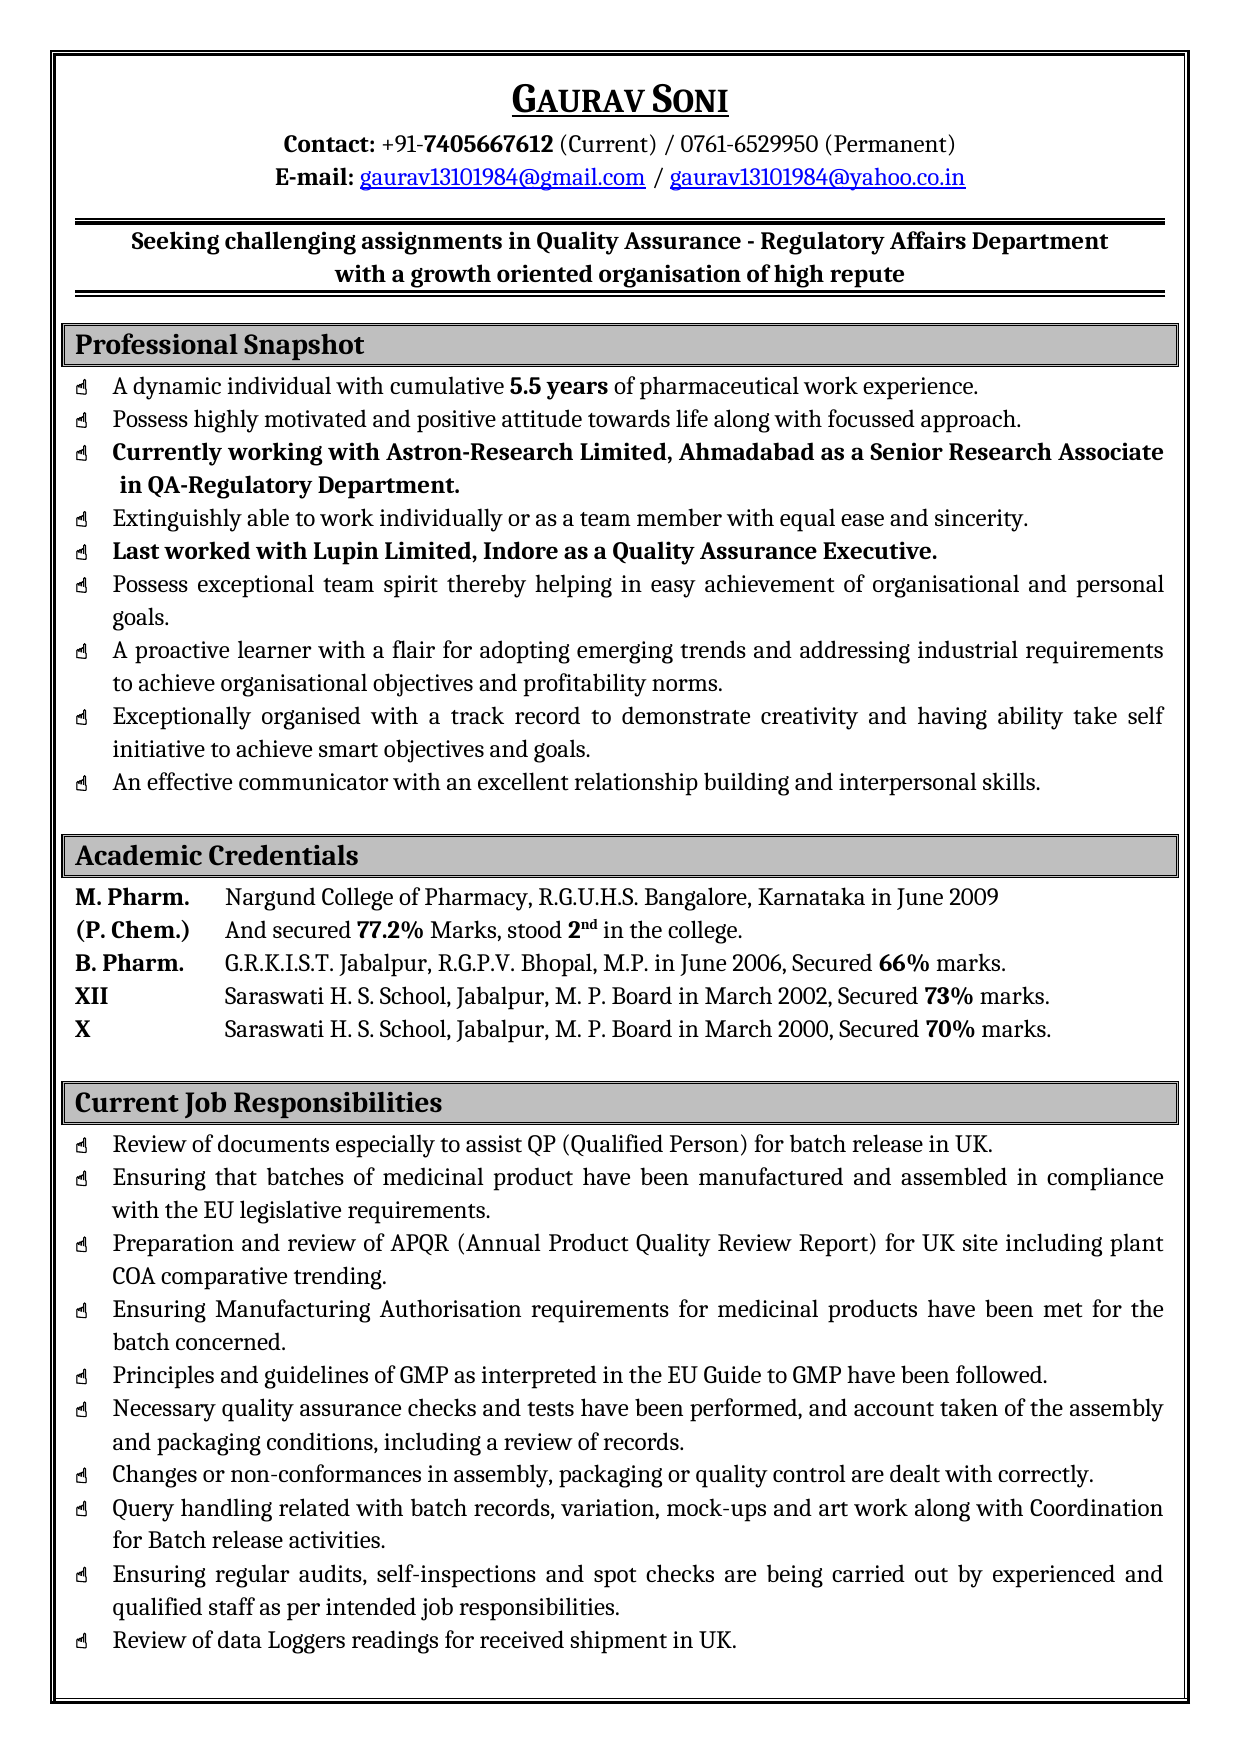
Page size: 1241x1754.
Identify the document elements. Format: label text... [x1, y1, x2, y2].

text with a growth oriented organisation of high repute [75, 251, 1165, 290]
text Current Job Responsibilities [65, 1084, 1176, 1122]
list Possess highly motivated and positive attitude towards life along with focussed approach. [75, 405, 1165, 434]
list A dynamic individual with cumulative 5.5 years of pharmaceutical work experience. [75, 372, 1165, 401]
list Review of data Loggers readings for received shipment in UK. [75, 1626, 1165, 1654]
list Ensuring regular audits, self-inspections and spot checks are being carried out by experienced and qualified staff as per intended job responsibilities. [75, 1559, 1165, 1621]
text Seeking challenging assignments in Quality Assurance - Regulatory Affairs Department [75, 225, 1165, 251]
list Query handling related with batch records, variation, mock-ups and art work along with Coordination for Batch release activities. [75, 1493, 1165, 1555]
list Review of documents especially to assist QP (Qualified Person) for batch release in UK. [75, 1130, 1165, 1159]
text E-mail: gaurav13101984@gmail.com / gaurav13101984@yahoo.co.in [75, 163, 1165, 192]
text Academic Credentials [65, 837, 1176, 875]
list Currently working with Astron-Research Limited, Ahmadabad as a Senior Research Associate in QA-Regulatory Department. [75, 438, 1165, 500]
list Possess exceptional team spirit thereby helping in easy achievement of organisational and personal goals. [75, 570, 1165, 632]
list Preparation and review of APQR (Annual Product Quality Review Report) for UK site including plant COA comparative trending. [75, 1229, 1165, 1291]
list An effective communicator with an excellent relationship building and interpersonal skills. [75, 768, 1165, 797]
text M. Pharm. Nargund College of Pharmacy, R.G.U.H.S. Bangalore, Karnataka in June 2009 [75, 883, 1165, 912]
text Professional Snapshot [65, 326, 1176, 364]
text B. Pharm. G.R.K.I.S.T. Jabalpur, R.G.P.V. Bhopal, M.P. in June 2006, Secured 66% marks. [75, 949, 1165, 978]
text (P. Chem.) And secured 77.2% Marks, stood 2nd in the college. [75, 916, 1165, 945]
text XII Saraswati H. S. School, Jabalpur, M. P. Board in March 2002, Secured 73% marks. [75, 982, 1165, 1011]
text GAURAV SONI [75, 75, 1165, 123]
text Contact: +91-7405667612 (Current) / 0761-6529950 (Permanent) [75, 130, 1165, 159]
list Last worked with Lupin Limited, Indore as a Quality Assurance Executive. [75, 537, 1165, 566]
list A proactive learner with a flair for adopting emerging trends and addressing industrial requirements to achieve organisational objectives and profitability norms. [75, 636, 1165, 698]
list Principles and guidelines of GMP as interpreted in the EU Guide to GMP have been followed. [75, 1361, 1165, 1390]
list Exceptionally organised with a track record to demonstrate creativity and having ability take self initiative to achieve smart objectives and goals. [75, 702, 1165, 764]
list Changes or non-conformances in assembly, packaging or quality control are dealt with correctly. [75, 1460, 1165, 1489]
list Ensuring Manufacturing Authorisation requirements for medicinal products have been met for the batch concerned. [75, 1295, 1165, 1357]
list Extinguishly able to work individually or as a team member with equal ease and sincerity. [75, 504, 1165, 533]
text X Saraswati H. S. School, Jabalpur, M. P. Board in March 2000, Secured 70% marks. [75, 1015, 1165, 1044]
list Necessary quality assurance checks and tests have been performed, and account taken of the assembly and packaging conditions, including a review of records. [75, 1394, 1165, 1456]
list Ensuring that batches of medicinal product have been manufactured and assembled in compliance with the EU legislative requirements. [75, 1163, 1165, 1225]
